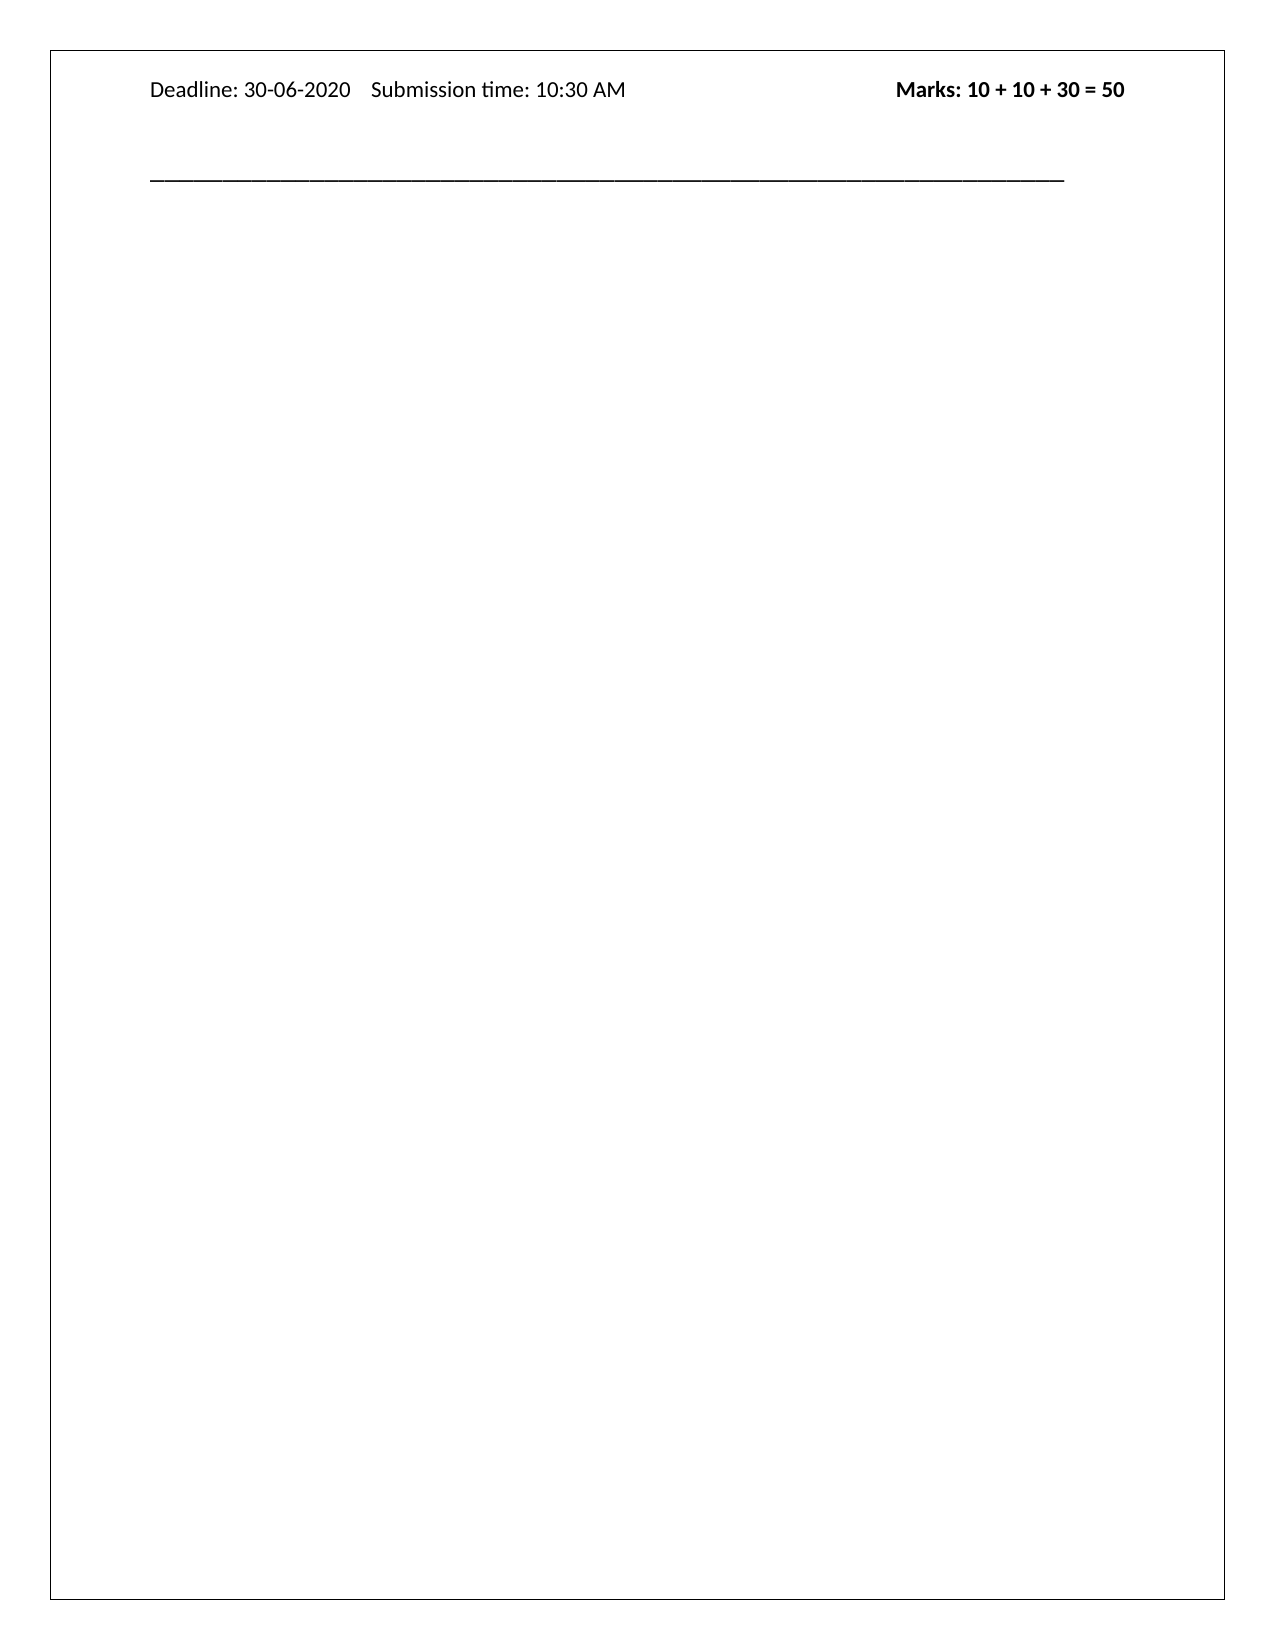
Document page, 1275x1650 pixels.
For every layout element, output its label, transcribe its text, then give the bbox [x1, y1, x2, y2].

text _______________________________________________________________ [150, 150, 1125, 186]
